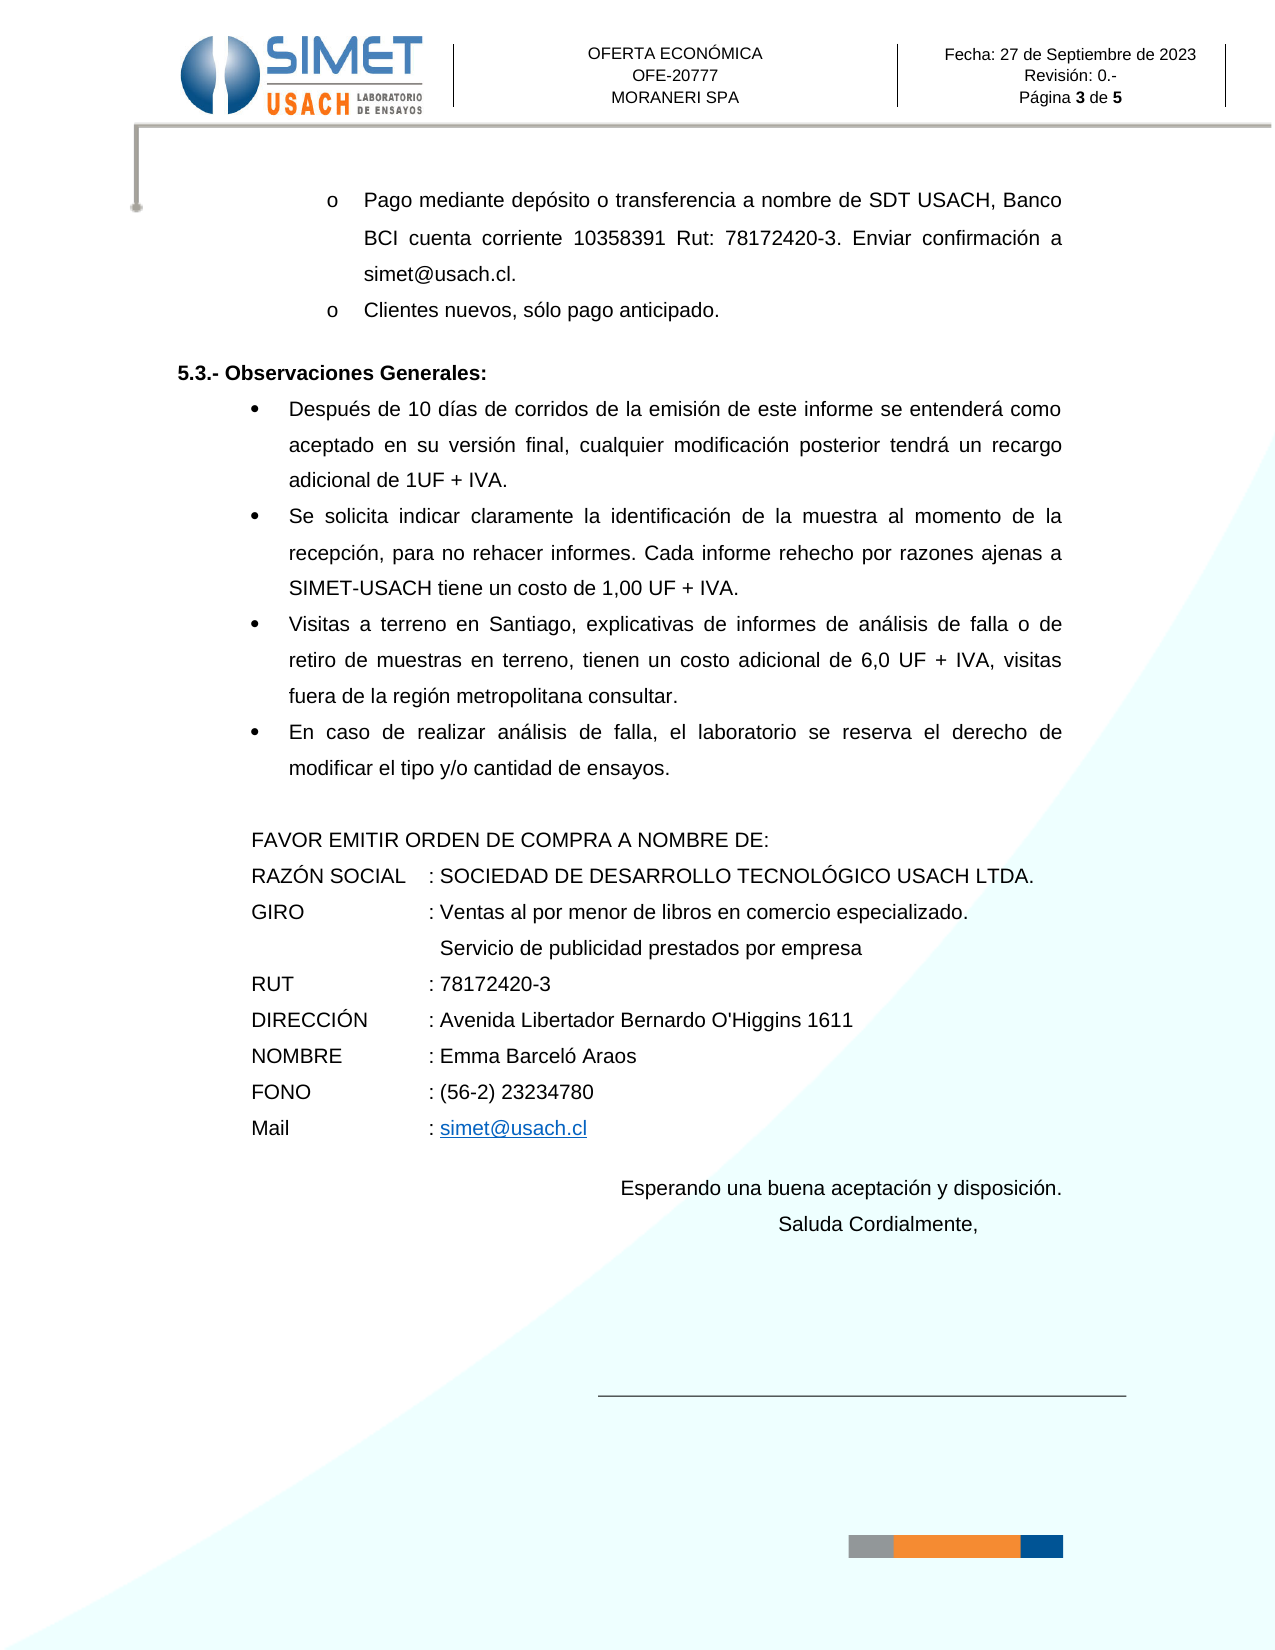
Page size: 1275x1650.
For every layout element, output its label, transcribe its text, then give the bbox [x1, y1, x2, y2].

text Mail : simet@usach.cl [251, 1116, 1063, 1139]
list Visitas a terreno en Santiago, explicativas de informes de análisis de falla o de retiro de muestras en terreno, tienen un costo adicional de 6,0 UF + IVA, visitas fuera de la región metropolitana consultar. [251, 612, 1063, 708]
text Servicio de publicidad prestados por empresa [251, 936, 1063, 960]
text RUT : 78172420-3 [251, 972, 1063, 996]
text DIRECCIÓN : Avenida Libertador Bernardo O'Higgins 1611 [251, 1008, 1063, 1032]
text Saluda Cordialmente, [620, 1211, 1063, 1235]
text RAZÓN SOCIAL : SOCIEDAD DE DESARROLLO TECNOLÓGICO USACH LTDA. GIRO : Ventas al por menor de libros en comercio especializado. [251, 864, 1063, 924]
picture [126, 22, 1272, 219]
list Pago mediante depósito o transferencia a nombre de SDT USACH, Banco BCI cuenta corriente 10358391 Rut: 78172420-3. Enviar confirmación a simet@usach.cl. [326, 188, 1063, 286]
text FAVOR EMITIR ORDEN DE COMPRA A NOMBRE DE: [177, 828, 1063, 852]
list Se solicita indicar claramente la identificación de la muestra al momento de la recepción, para no rehacer informes. Cada informe rehecho por razones ajenas a SIMET-USACH tiene un costo de 1,00 UF + IVA. [251, 504, 1063, 600]
text 5.3.- Observaciones Generales: [177, 360, 1063, 384]
text FONO : (56-2) 23234780 [251, 1079, 1063, 1103]
list Después de 10 días de corridos de la emisión de este informe se entenderá como aceptado en su versión final, cualquier modificación posterior tendrá un recargo adicional de 1UF + IVA. [251, 396, 1063, 492]
list Clientes nuevos, sólo pago anticipado. [326, 298, 1063, 323]
text NOMBRE : Emma Barceló Araos [251, 1044, 1063, 1068]
list En caso de realizar análisis de falla, el laboratorio se reserva el derecho de modificar el tipo y/o cantidad de ensayos. [251, 720, 1063, 780]
text Esperando una buena aceptación y disposición. [177, 1175, 1063, 1199]
